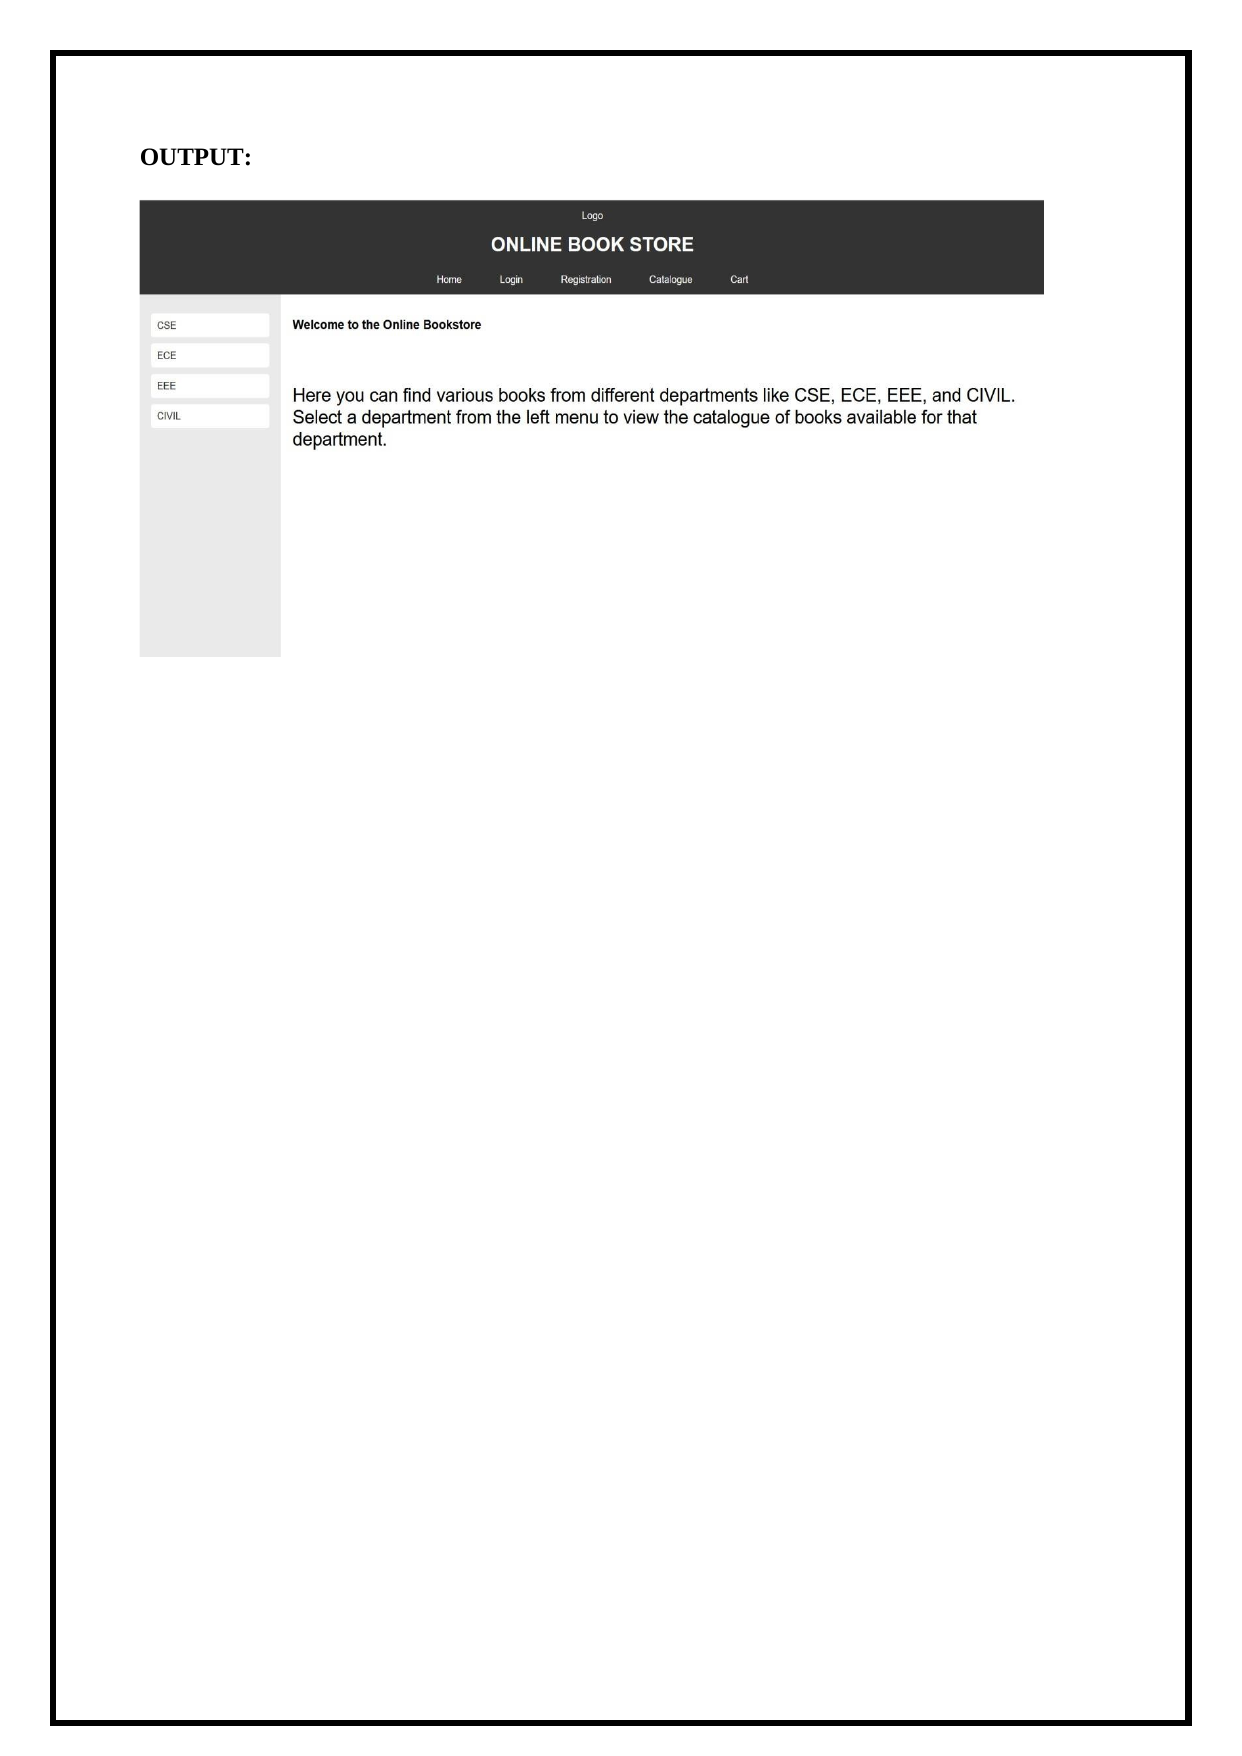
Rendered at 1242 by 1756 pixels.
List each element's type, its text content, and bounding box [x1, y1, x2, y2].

picture [139, 199, 1044, 657]
text OUTPUT: [139, 142, 1104, 170]
